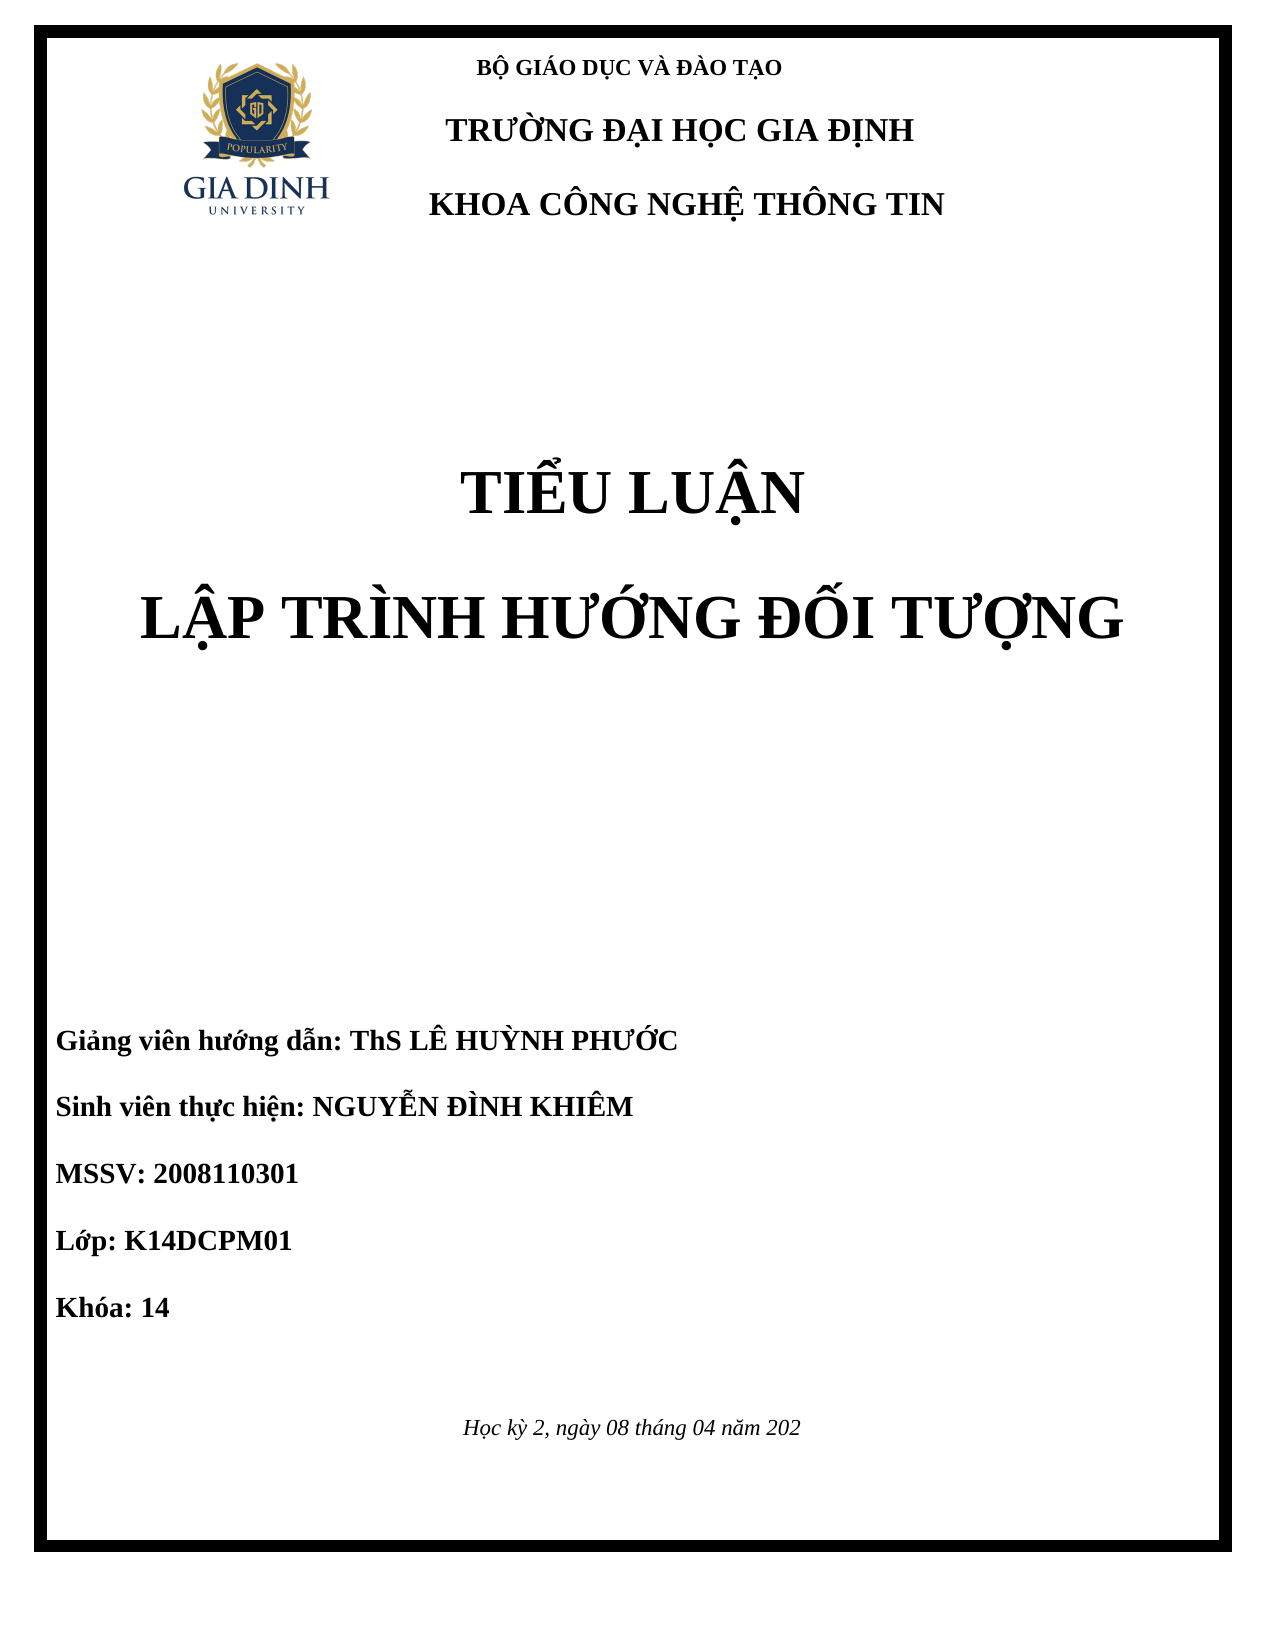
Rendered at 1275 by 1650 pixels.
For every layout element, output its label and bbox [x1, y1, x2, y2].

picture [156, 38, 357, 239]
